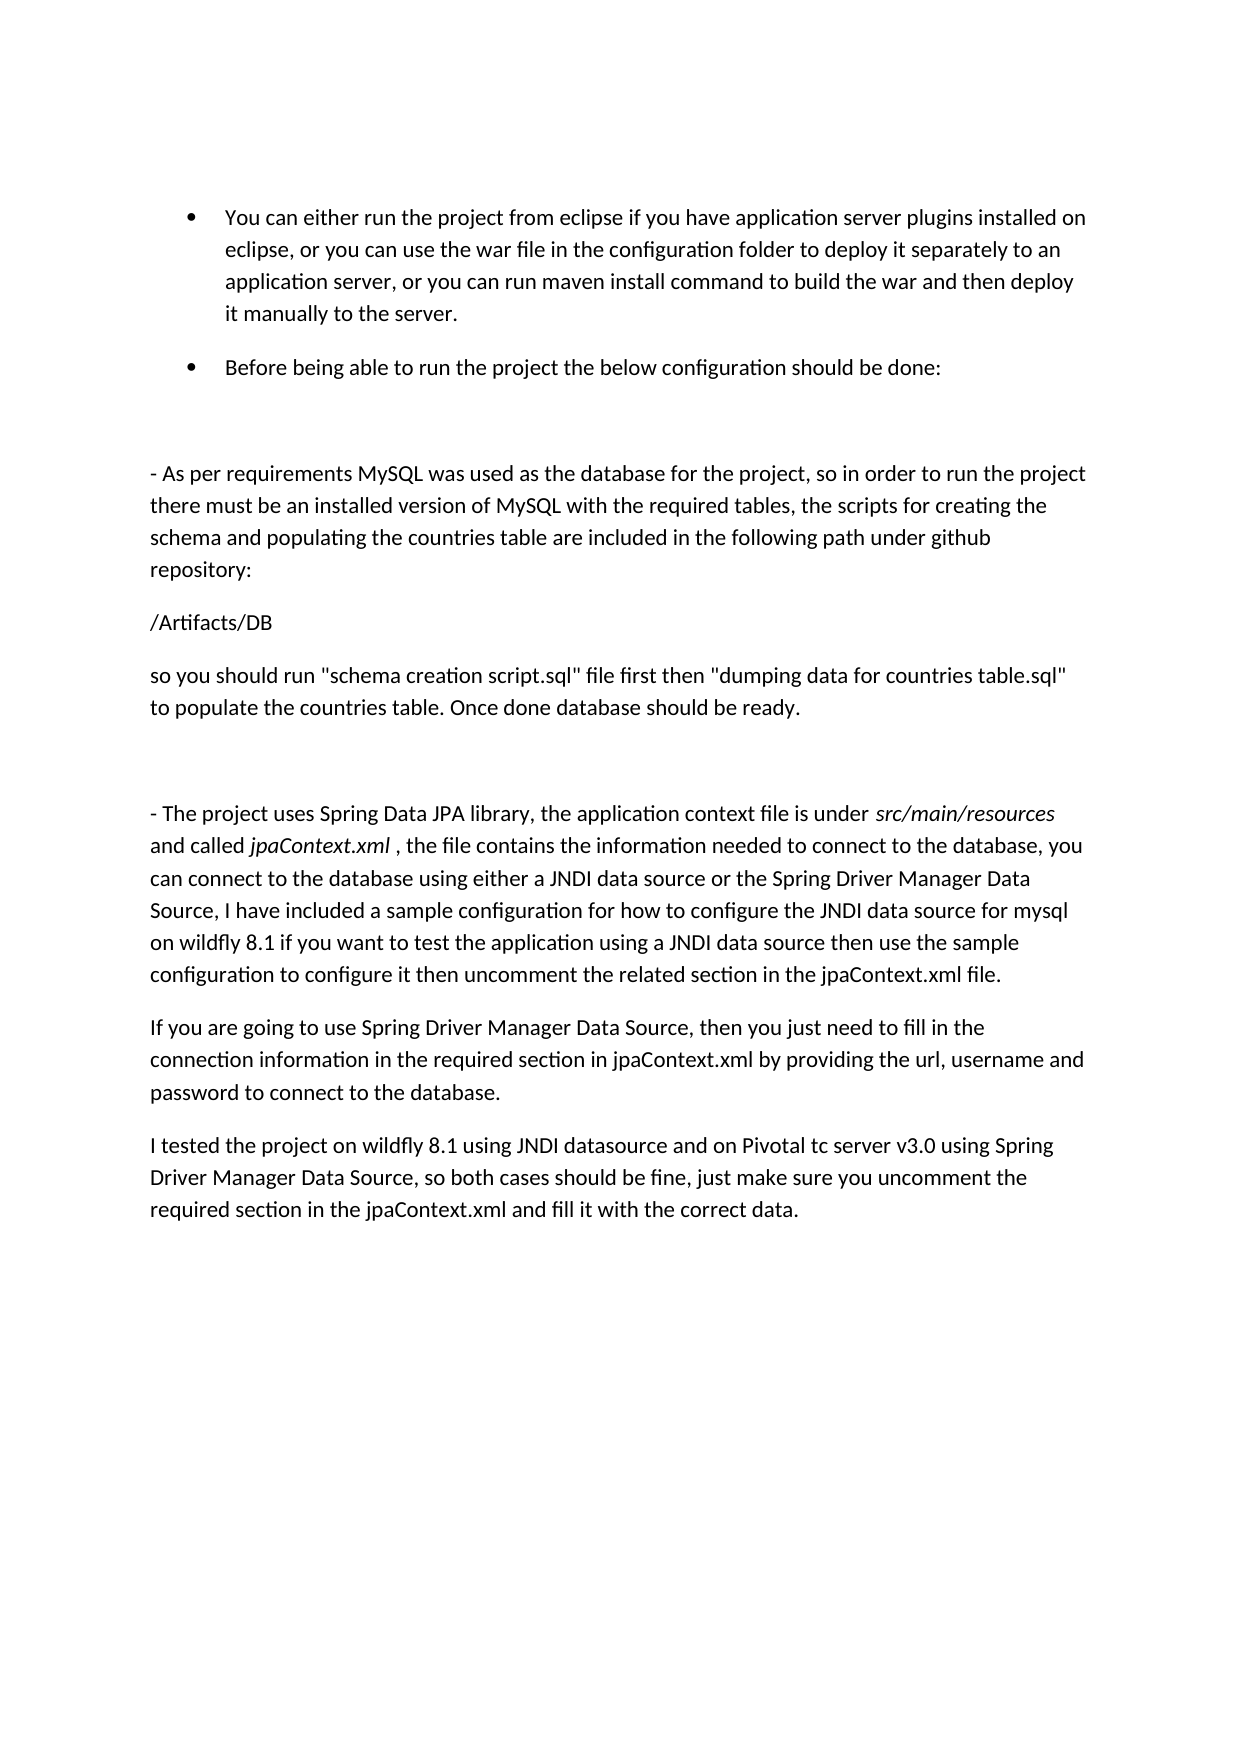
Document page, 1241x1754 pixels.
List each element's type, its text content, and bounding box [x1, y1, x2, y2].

text - As per requirements MySQL was used as the database for the project, so in order to run the project there must be an installed version of MySQL with the required tables, the scripts for creating the schema and populating the countries table are included in the following path under github repository: [150, 459, 1090, 583]
list Before being able to run the project the below configuration should be done: [187, 353, 1090, 381]
text I tested the project on wildfly 8.1 using JNDI datasource and on Pivotal tc server v3.0 using Spring Driver Manager Data Source, so both cases should be fine, just make sure you uncomment the required section in the jpaContext.xml and fill it with the correct data. [150, 1131, 1090, 1223]
list You can either run the project from eclipse if you have application server plugins installed on eclipse, or you can use the war file in the configuration folder to deploy it separately to an application server, or you can run maven install command to build the war and then deploy it manually to the server. [187, 203, 1090, 328]
text /Artifacts/DB [150, 608, 1090, 636]
text so you should run "schema creation script.sql" file first then "dumping data for countries table.sql" to populate the countries table. Once done database should be ready. [150, 661, 1090, 721]
text If you are going to use Spring Driver Manager Data Source, then you just need to fill in the connection information in the required section in jpaContext.xml by providing the url, username and password to connect to the database. [150, 1013, 1090, 1106]
text - The project uses Spring Data JPA library, the application context file is under src/main/resources and called jpaContext.xml , the file contains the information needed to connect to the database, you can connect to the database using either a JNDI data source or the Spring Driver Manager Data Source, I have included a sample configuration for how to configure the JNDI data source for mysql on wildfly 8.1 if you want to test the application using a JNDI data source then use the sample configuration to configure it then uncomment the related section in the jpaContext.xml file. [150, 799, 1090, 988]
